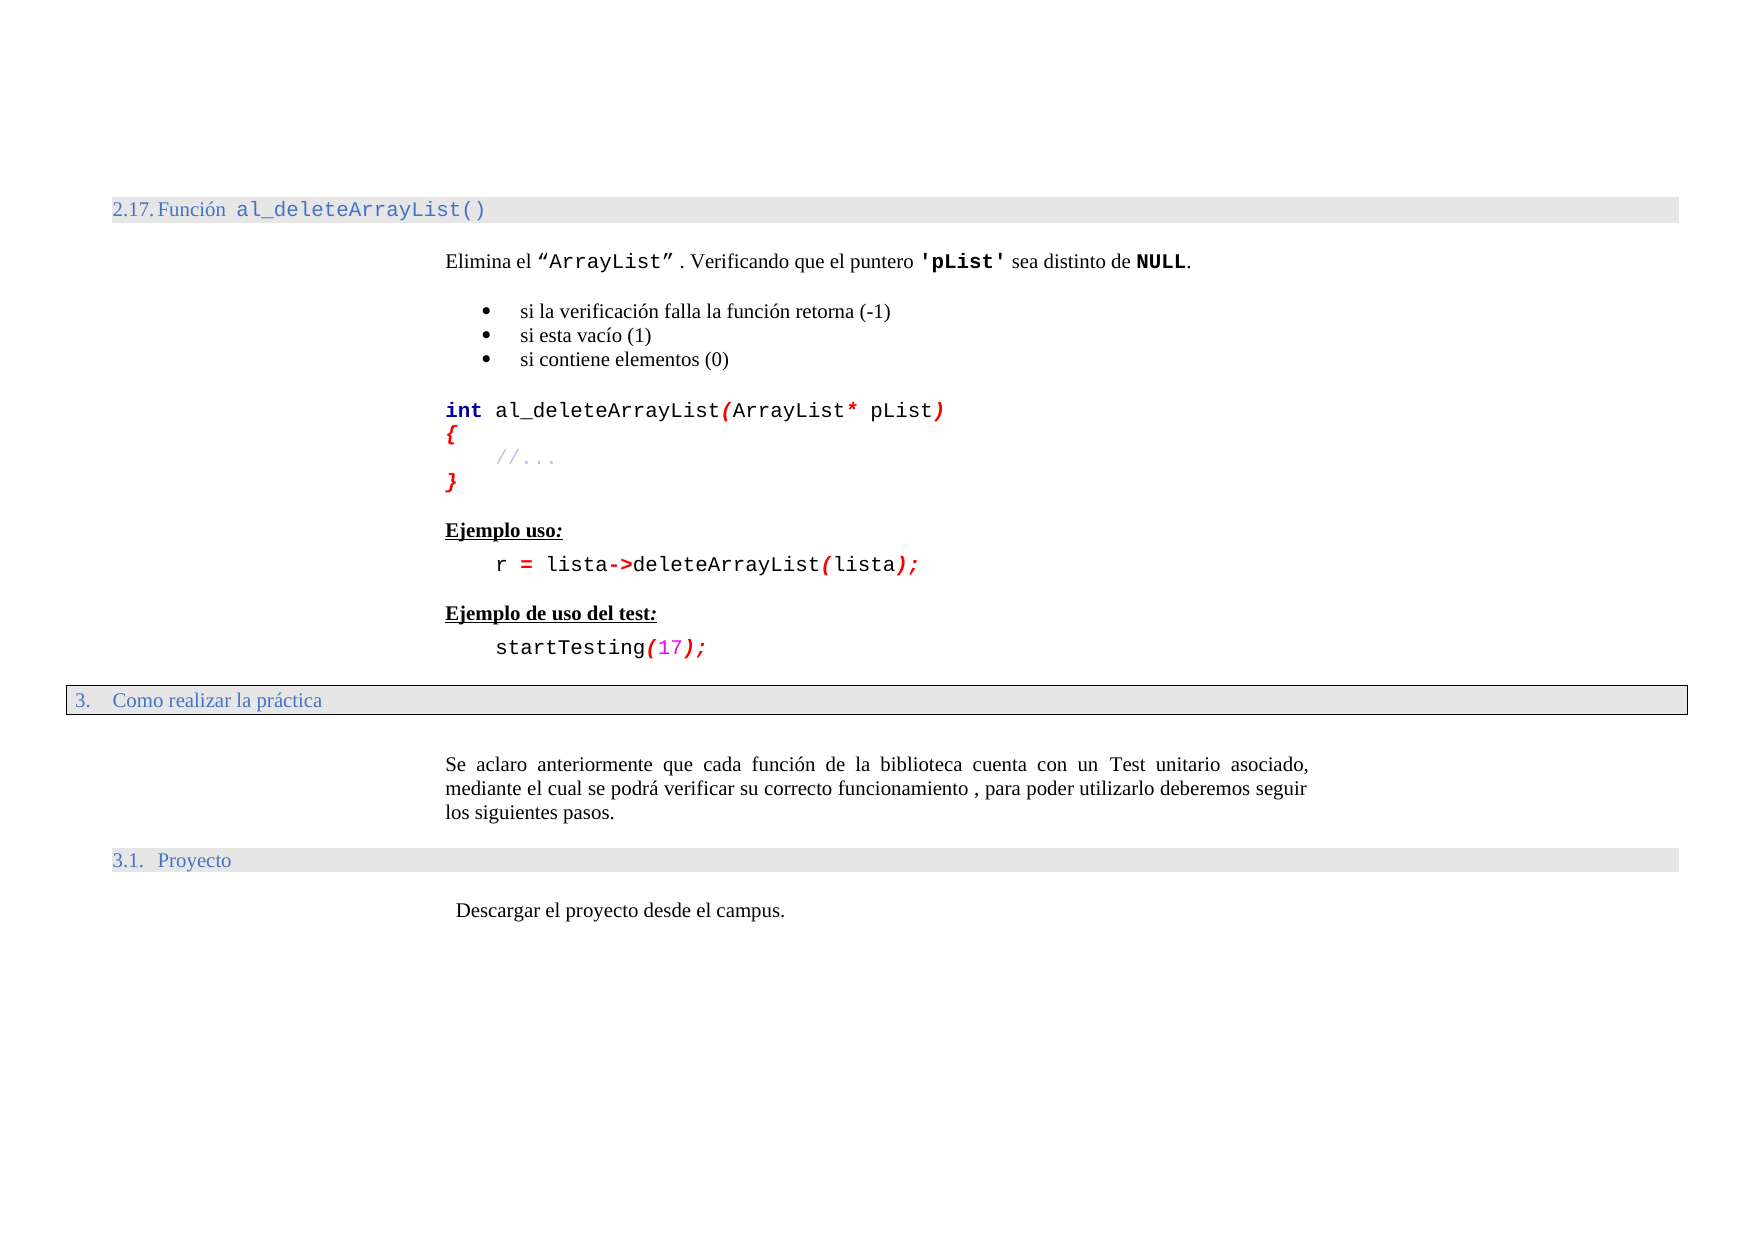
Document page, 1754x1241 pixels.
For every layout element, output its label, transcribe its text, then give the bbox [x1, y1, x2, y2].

subtitle Como realizar la práctica [67, 686, 1687, 714]
table_header Elimina el “ArrayList” . Verificando que el puntero 'pList' sea distinto de NULL. si la verificación falla la función retorna (-1) si esta vacío (1) si contiene elementos (0) int al_deleteArrayList(ArrayList* pList) { //... } Ejemplo uso: r = lista->deleteArrayList(lista); Ejemplo de uso del test: startTesting(17); [434, 249, 1320, 661]
table_header Descargar el proyecto desde el campus. [434, 898, 1320, 922]
table_header Se aclaro anteriormente que cada función de la biblioteca cuenta con un Test unitario asociado, mediante el cual se podrá verificar su correcto funcionamiento , para poder utilizarlo deberemos seguir los siguientes pasos. [434, 751, 1320, 824]
subtitle Proyecto [112, 848, 1679, 872]
subtitle Función al_deleteArrayList() [112, 197, 1679, 223]
